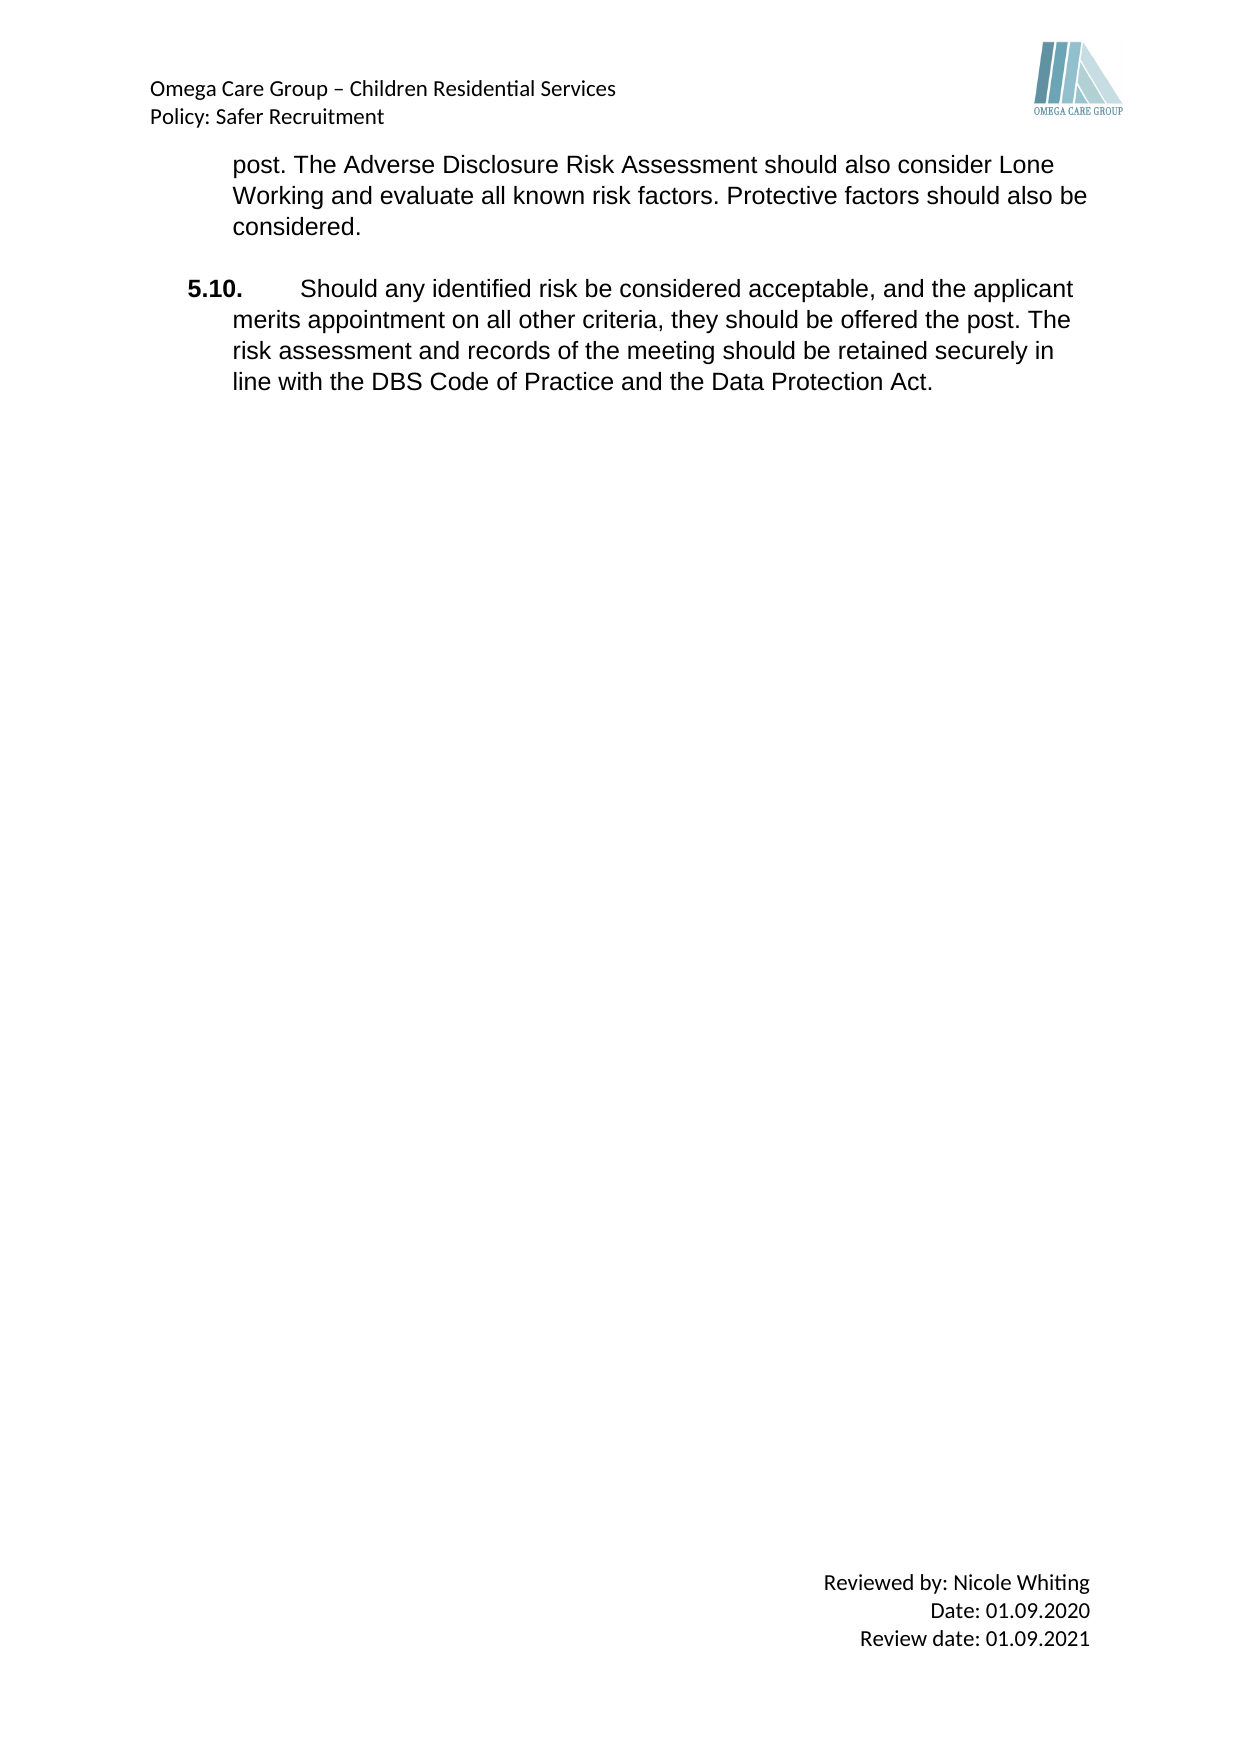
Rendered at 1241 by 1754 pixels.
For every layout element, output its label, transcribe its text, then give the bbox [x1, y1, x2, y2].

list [187, 150, 1090, 241]
picture [1029, 36, 1124, 118]
list Should any identified risk be considered acceptable, and the applicant merits appointment on all other criteria, they should be offered the post. The risk assessment and records of the meeting should be retained securely in line with the DBS Code of Practice and the Data Protection Act. [187, 274, 1090, 396]
